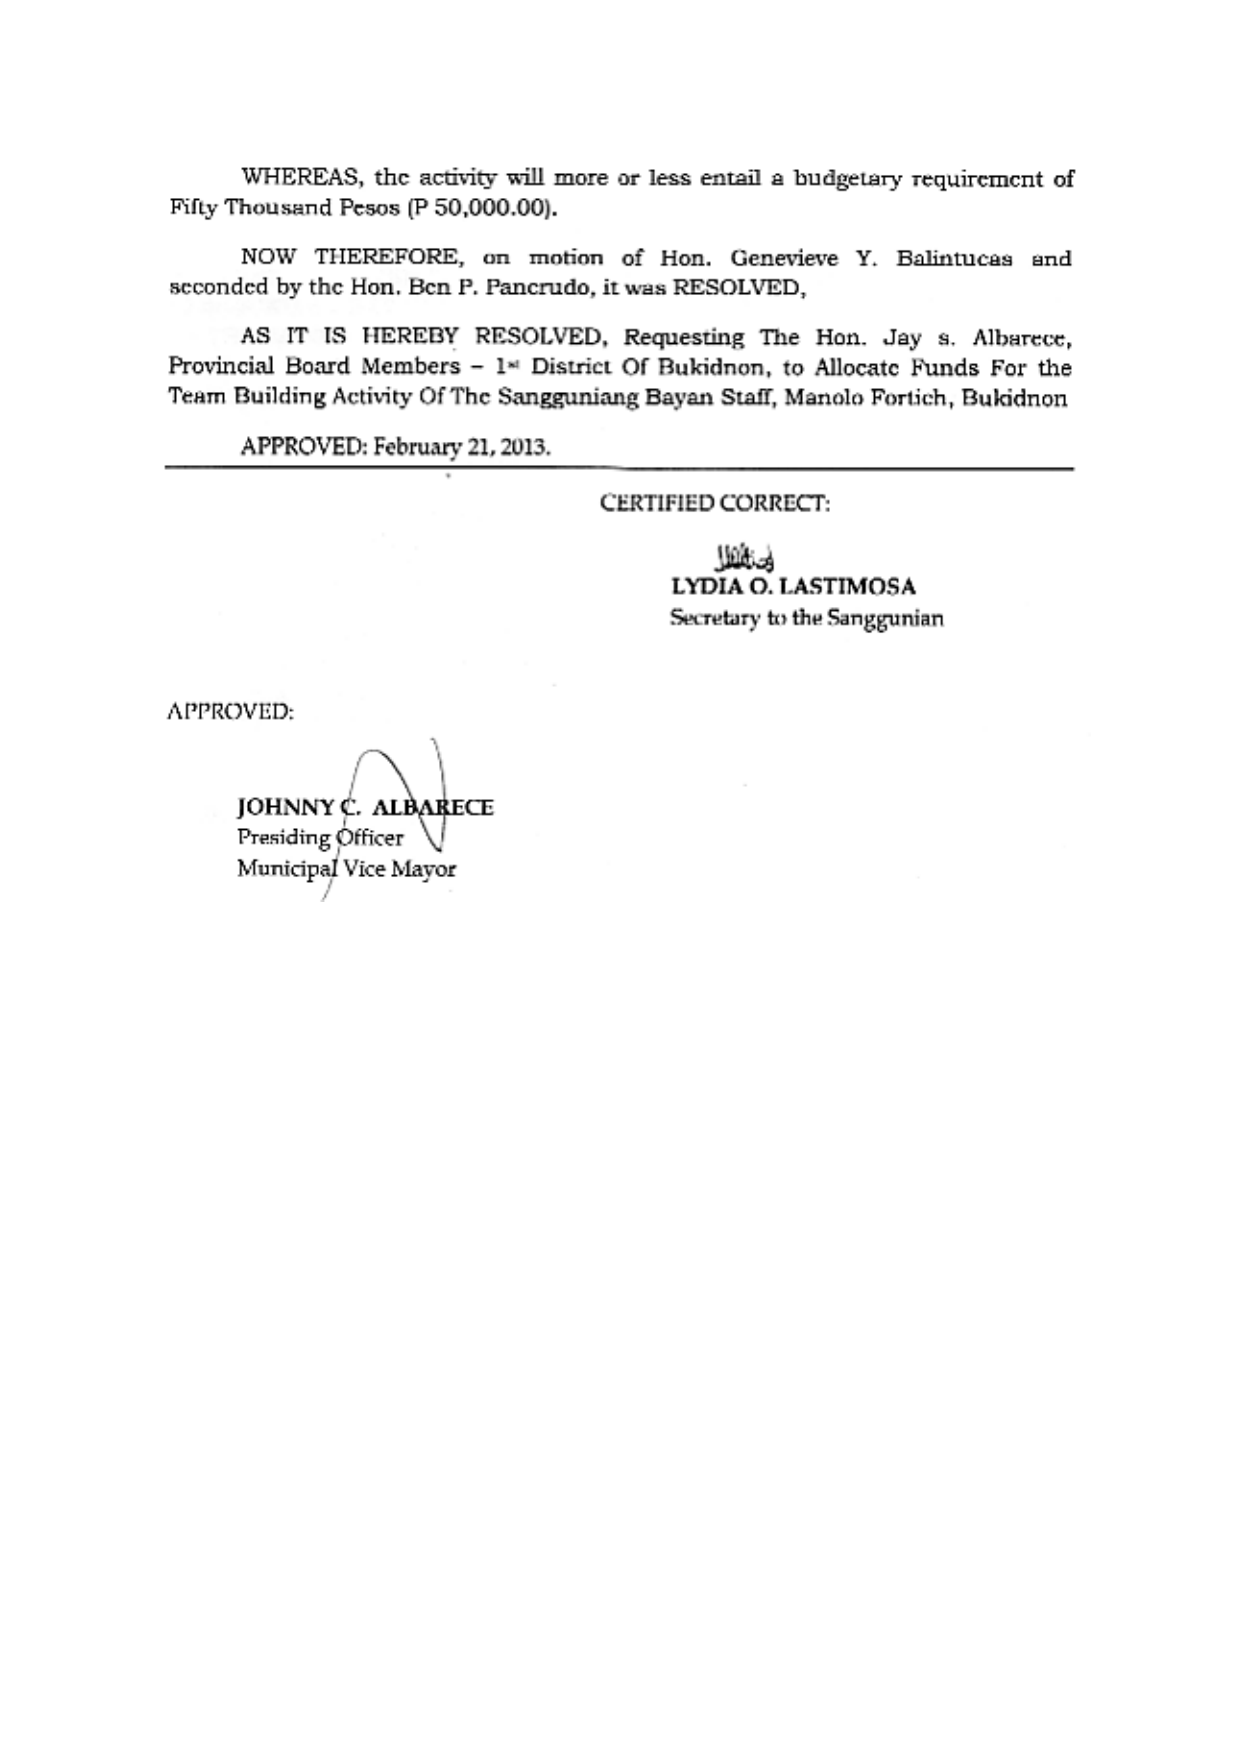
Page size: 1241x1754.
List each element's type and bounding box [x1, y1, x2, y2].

picture [150, 149, 1091, 902]
